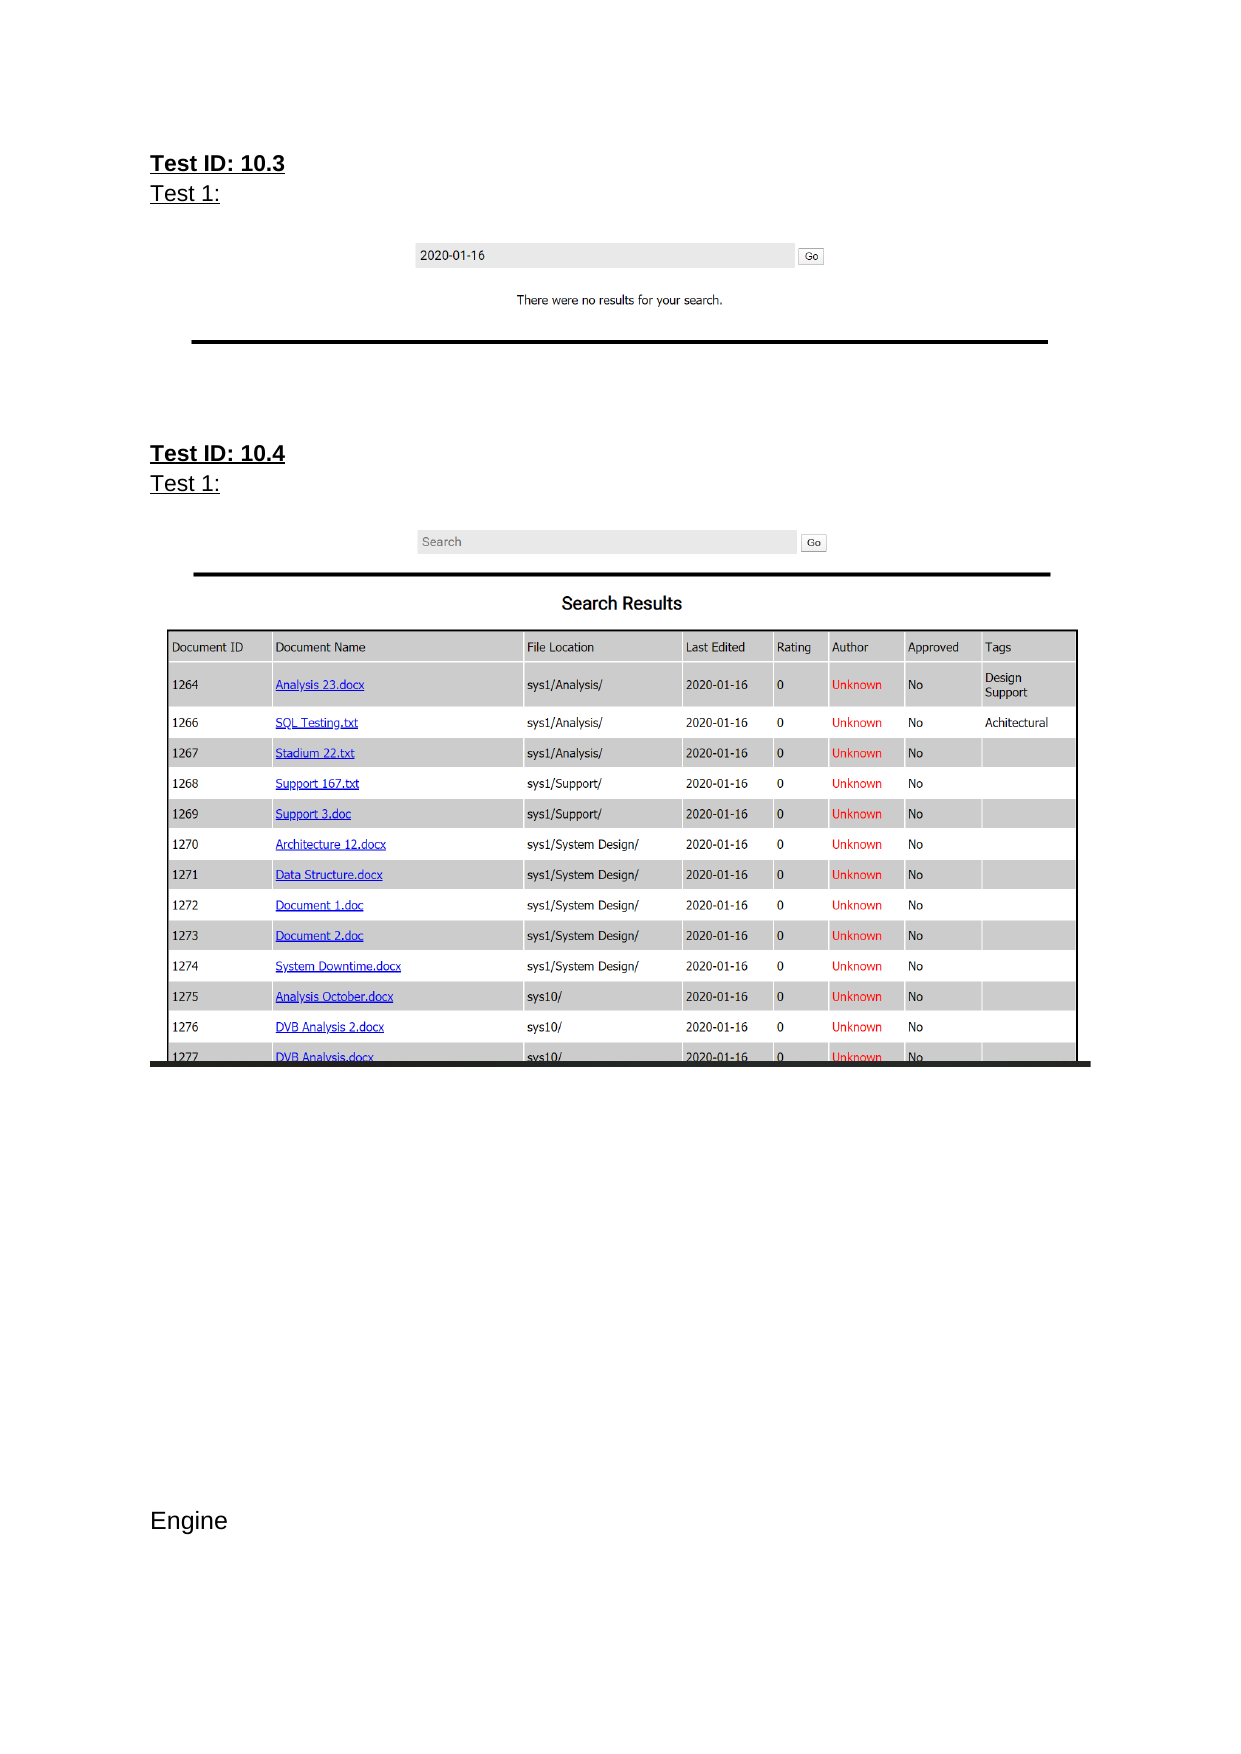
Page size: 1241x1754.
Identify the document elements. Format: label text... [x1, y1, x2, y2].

text Test 1: [150, 470, 1090, 496]
subtitle Engine [150, 1506, 1090, 1535]
text Test ID: 10.3 [150, 150, 1090, 176]
picture [150, 525, 1091, 1067]
text Test 1: [150, 180, 1090, 207]
text Test ID: 10.4 [150, 439, 1090, 466]
picture [150, 235, 1091, 355]
